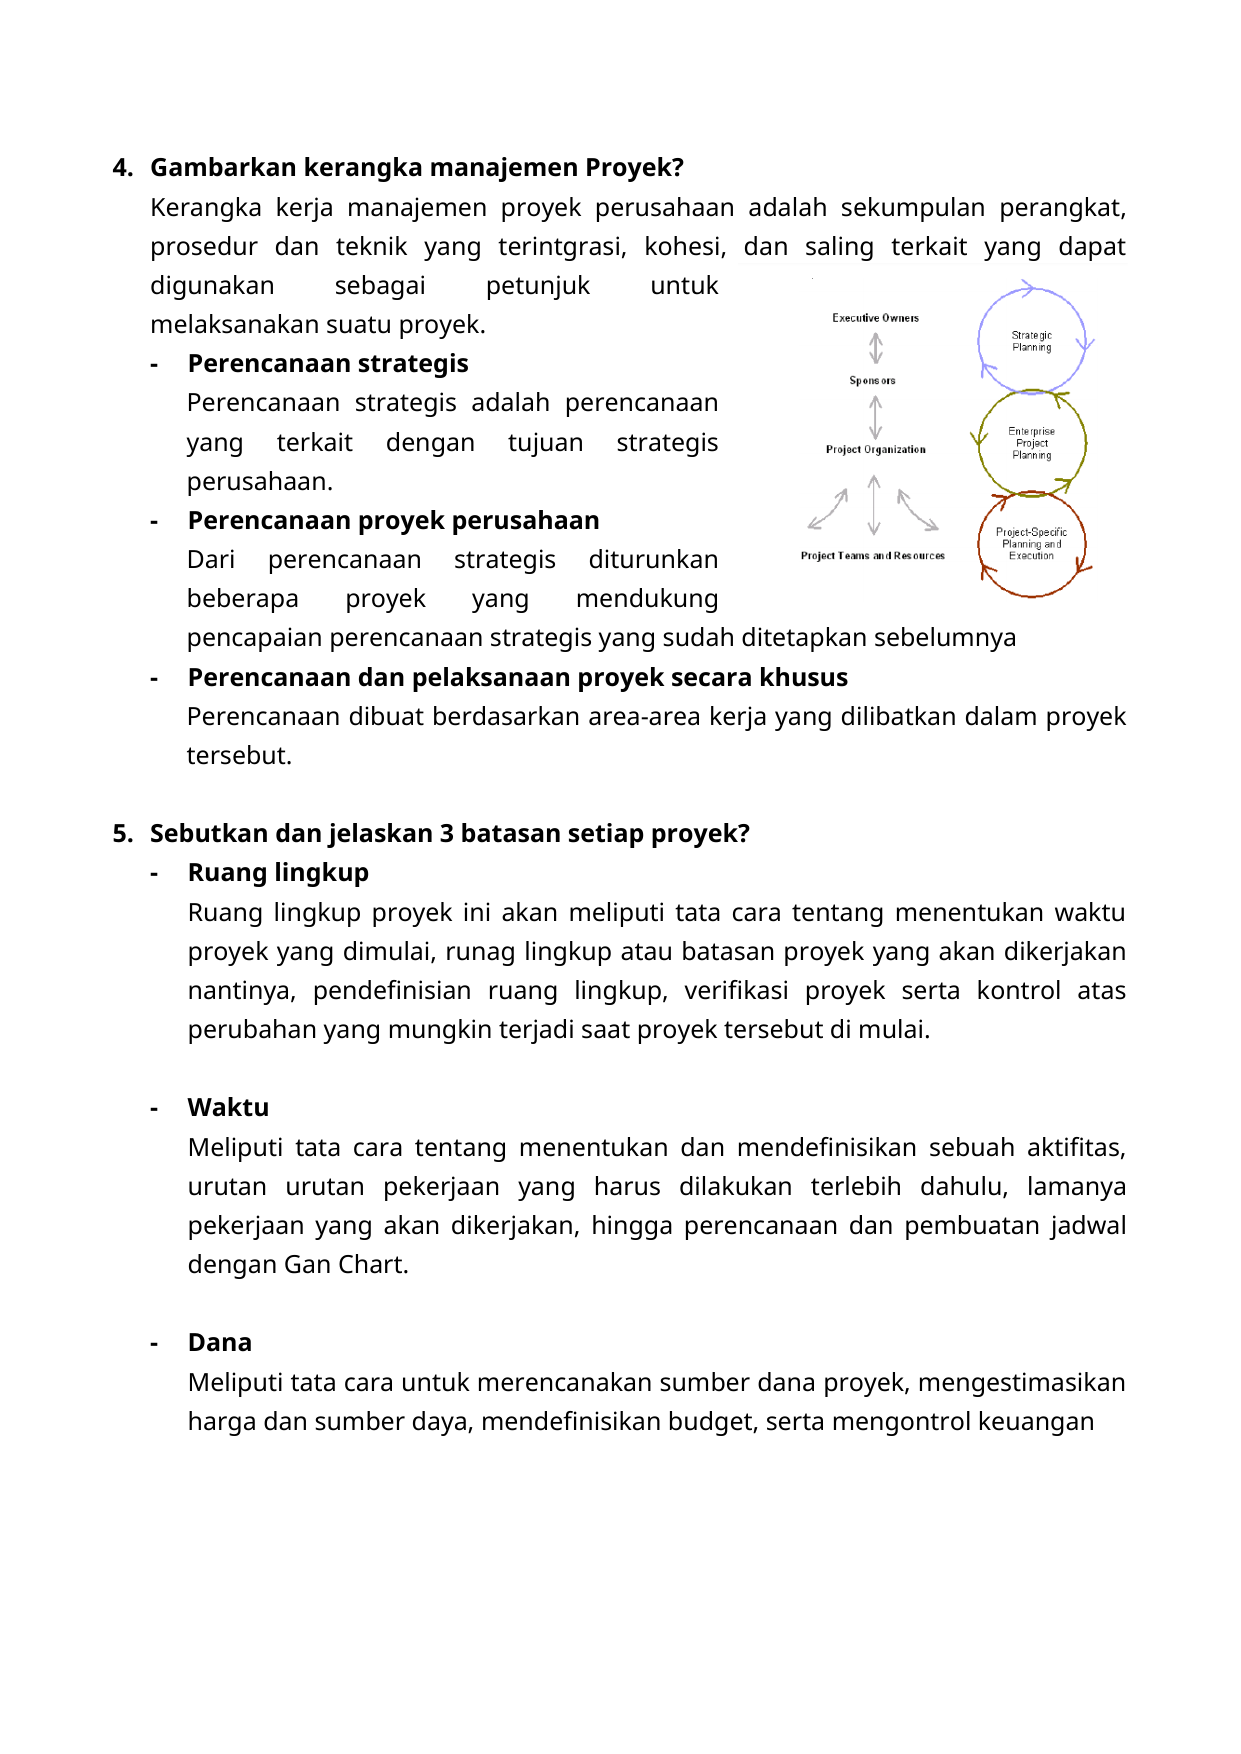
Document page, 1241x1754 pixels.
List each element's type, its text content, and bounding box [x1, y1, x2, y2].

list Ruang lingkup [150, 855, 1128, 889]
list Gambarkan kerangka manajemen Proyek? [112, 150, 1128, 184]
list Sebutkan dan jelaskan 3 batasan setiap proyek? [112, 816, 1128, 850]
list Meliputi tata cara untuk merencanakan sumber dana proyek, mengestimasikan harga dan sumber daya, mendefinisikan budget, serta mengontrol keuangan [187, 1364, 1128, 1437]
list Dari perencanaan strategis diturunkan beberapa proyek yang mendukung pencapaian perencanaan strategis yang sudah ditetapkan sebelumnya [186, 542, 1128, 654]
picture [738, 263, 1128, 612]
list Perencanaan dibuat berdasarkan area-area kerja yang dilibatkan dalam proyek tersebut. [186, 698, 1128, 772]
list Waktu [150, 1090, 1128, 1124]
list Perencanaan proyek perusahaan [150, 502, 738, 537]
list Meliputi tata cara tentang menentukan dan mendefinisikan sebuah aktifitas, urutan urutan pekerjaan yang harus dilakukan terlebih dahulu, lamanya pekerjaan yang akan dikerjakan, hingga perencanaan dan pembuatan jadwal dengan Gan Chart. [187, 1129, 1128, 1281]
list Perencanaan strategis adalah perencanaan yang terkait dengan tujuan strategis perusahaan. [186, 385, 738, 497]
list Perencanaan dan pelaksanaan proyek secara khusus [150, 659, 1128, 693]
list Kerangka kerja manajemen proyek perusahaan adalah sekumpulan perangkat, prosedur dan teknik yang terintgrasi, kohesi, dan saling terkait yang dapat digunakan sebagai petunjuk untuk melaksanakan suatu proyek. [150, 189, 1128, 341]
list Dana [150, 1325, 1128, 1359]
list Ruang lingkup proyek ini akan meliputi tata cara tentang menentukan waktu proyek yang dimulai, runag lingkup atau batasan proyek yang akan dikerjakan nantinya, pendefinisian ruang lingkup, verifikasi proyek serta kontrol atas perubahan yang mungkin terjadi saat proyek tersebut di mulai. [187, 894, 1128, 1046]
list Perencanaan strategis [150, 346, 738, 380]
